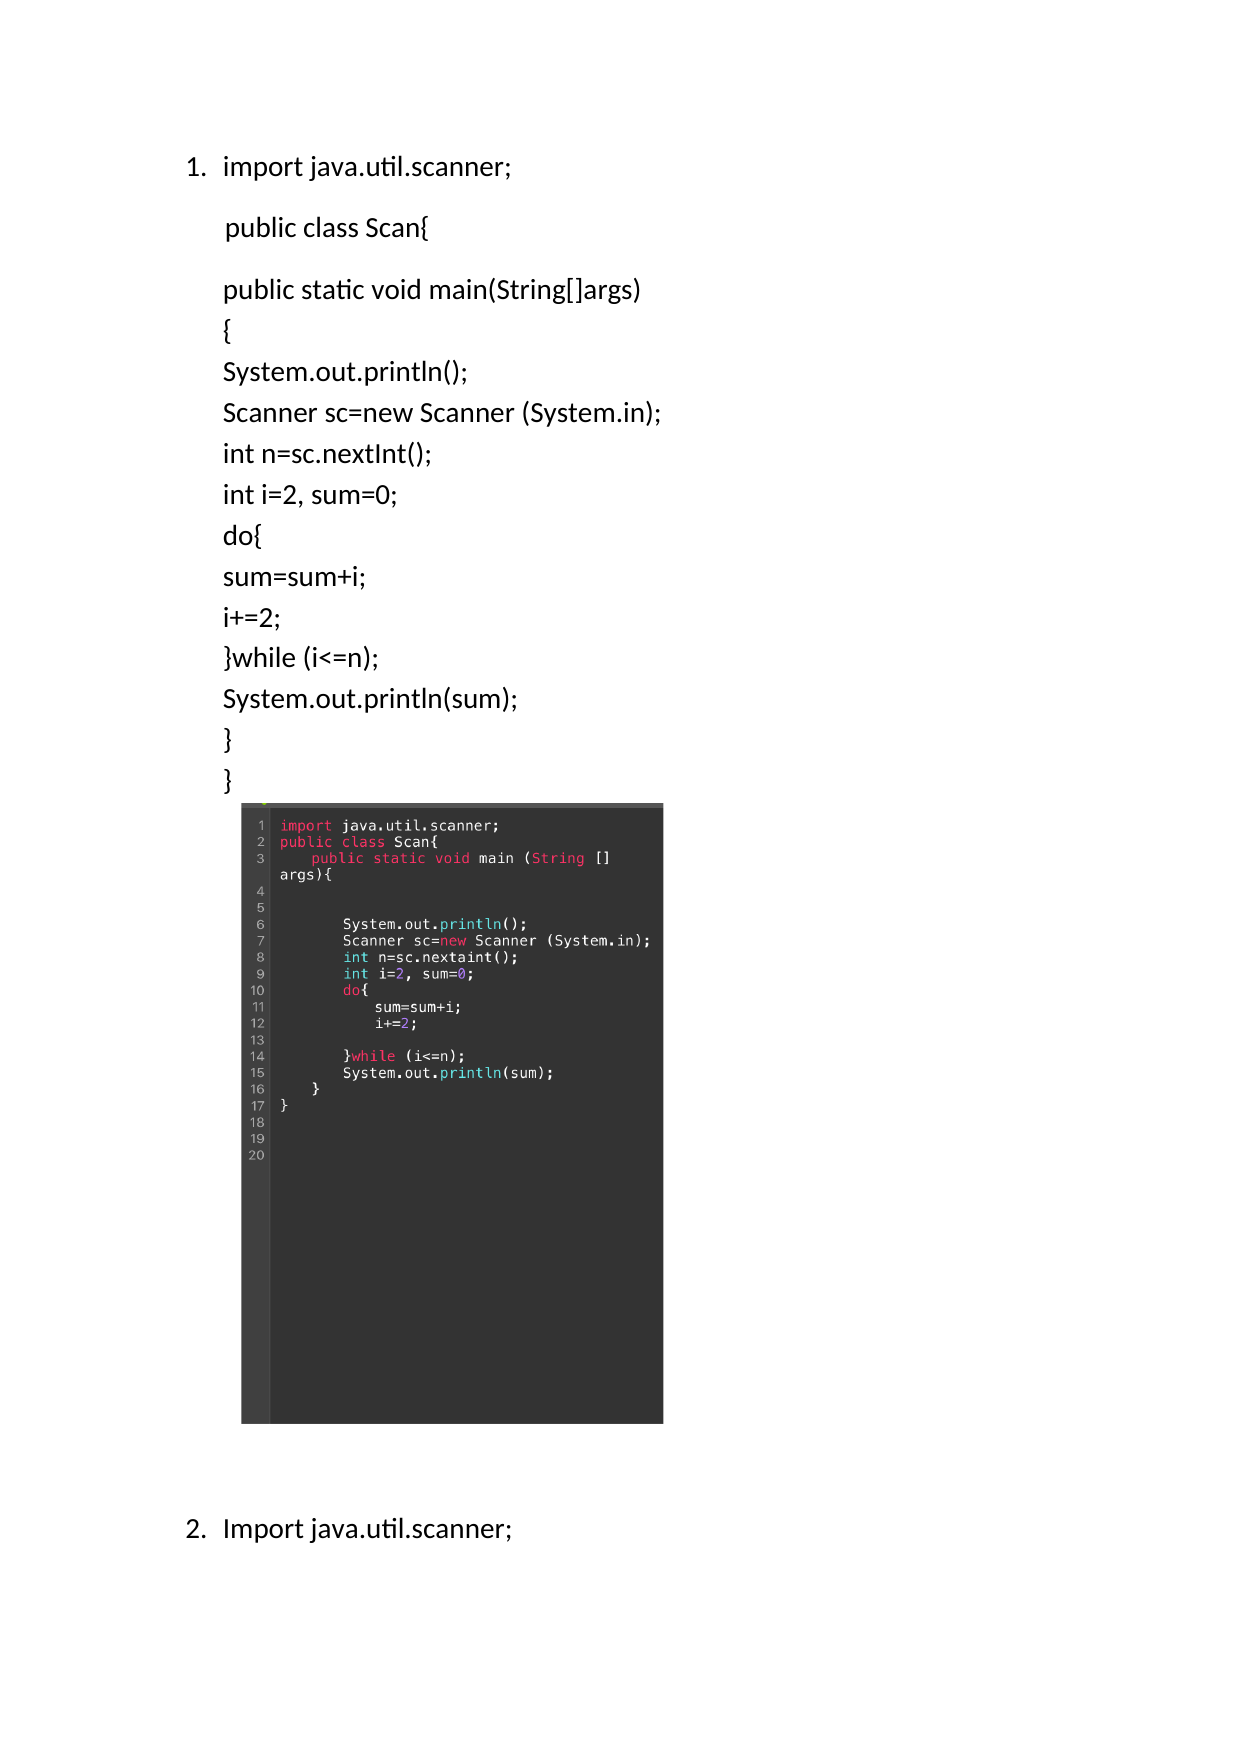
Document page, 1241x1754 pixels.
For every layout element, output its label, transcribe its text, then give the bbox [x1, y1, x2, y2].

list do{ [223, 517, 1093, 552]
list Scanner sc=new Scanner (System.in); [223, 394, 1093, 429]
list sum=sum+i; [223, 558, 1093, 593]
list } } [223, 721, 1093, 798]
list System.out.println(); [223, 353, 1093, 389]
list import java.util.scanner; [185, 148, 1093, 183]
list int i=2, sum=0; [223, 476, 1093, 511]
list Import java.util.scanner; [185, 1510, 1093, 1546]
list public static void main(String[]args) [223, 271, 1093, 307]
list System.out.println(sum); [223, 681, 1093, 716]
list i+=2; [223, 599, 1093, 634]
list int n=sc.nextInt(); [223, 435, 1093, 471]
list }while (i<=n); [223, 639, 1093, 675]
list { [223, 312, 1093, 348]
text public class Scan{ [185, 209, 1093, 245]
